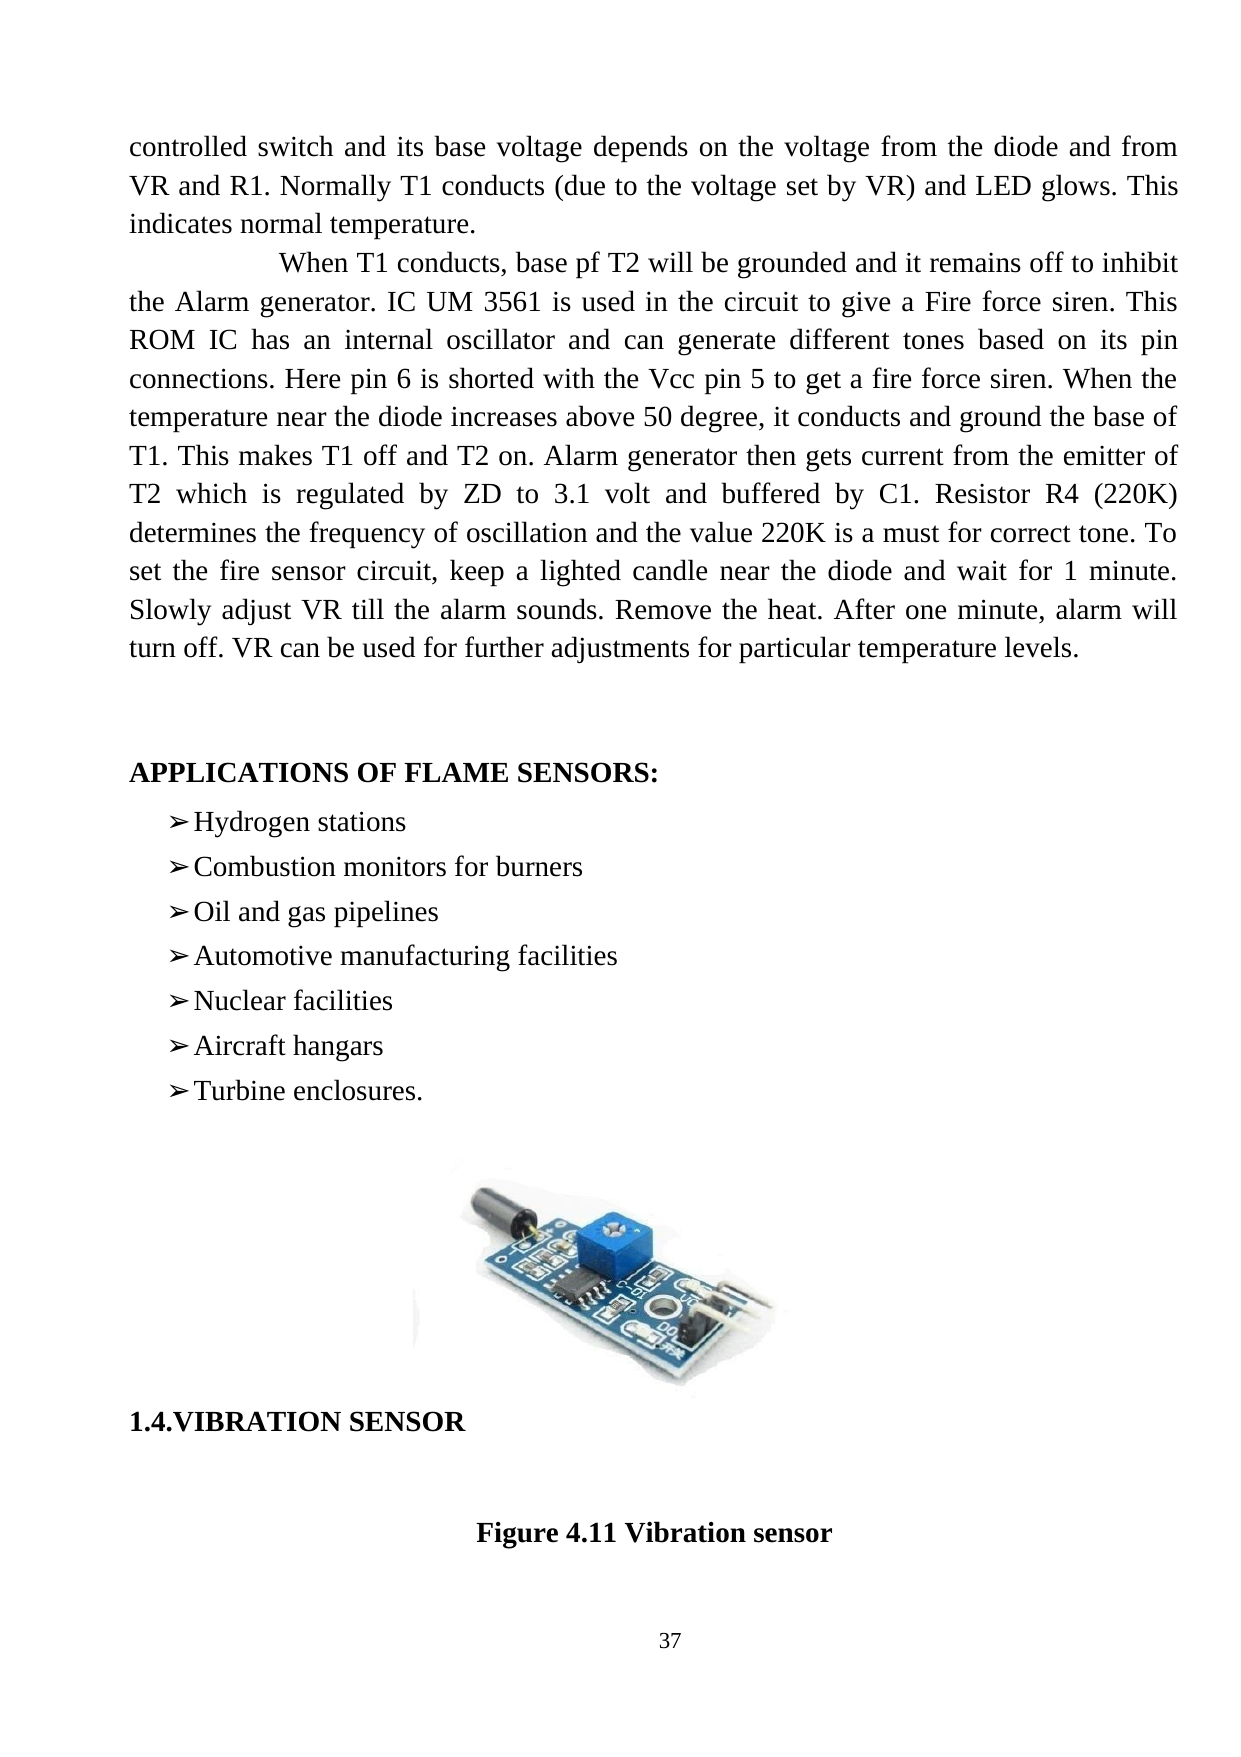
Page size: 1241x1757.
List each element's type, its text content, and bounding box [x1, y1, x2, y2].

picture [413, 1157, 792, 1398]
text When T1 conducts, base pf T2 will be grounded and it remains off to inhibit the Alarm generator. IC UM 3561 is used in the circuit to give a Fire force siren. This ROM IC has an internal oscillator and can generate different tones based on its pin connections. Here pin 6 is shorted with the Vcc pin 5 to get a fire force siren. When the temperature near the diode increases above 50 degree, it conducts and ground the base of T1. This makes T1 off and T2 on. Alarm generator then gets current from the emitter of T2 which is regulated by ZD to 3.1 volt and buffered by C1. Resistor R4 (220K) determines the frequency of oscillation and the value 220K is a must for correct tone. To set the fire sensor circuit, keep a lighted candle near the diode and wait for 1 minute. Slowly adjust VR till the alarm sounds. Remove the heat. After one minute, alarm will turn off. VR can be used for further adjustments for particular temperature levels. [129, 245, 1179, 664]
list Hydrogen stations [166, 801, 1236, 840]
list Turbine enclosures. [166, 1069, 1236, 1109]
list Oil and gas pipelines [166, 890, 1236, 929]
list Nuclear facilities [166, 979, 1236, 1019]
subtitle APPLICATIONS OF FLAME SENSORS: [129, 755, 1236, 788]
text Figure 4.11 Vibration sensor [138, 1516, 1170, 1549]
list Automotive manufacturing facilities [166, 934, 1236, 974]
list Aircraft hangars [166, 1024, 1236, 1064]
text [129, 129, 1180, 240]
list Combustion monitors for burners [166, 845, 1236, 885]
